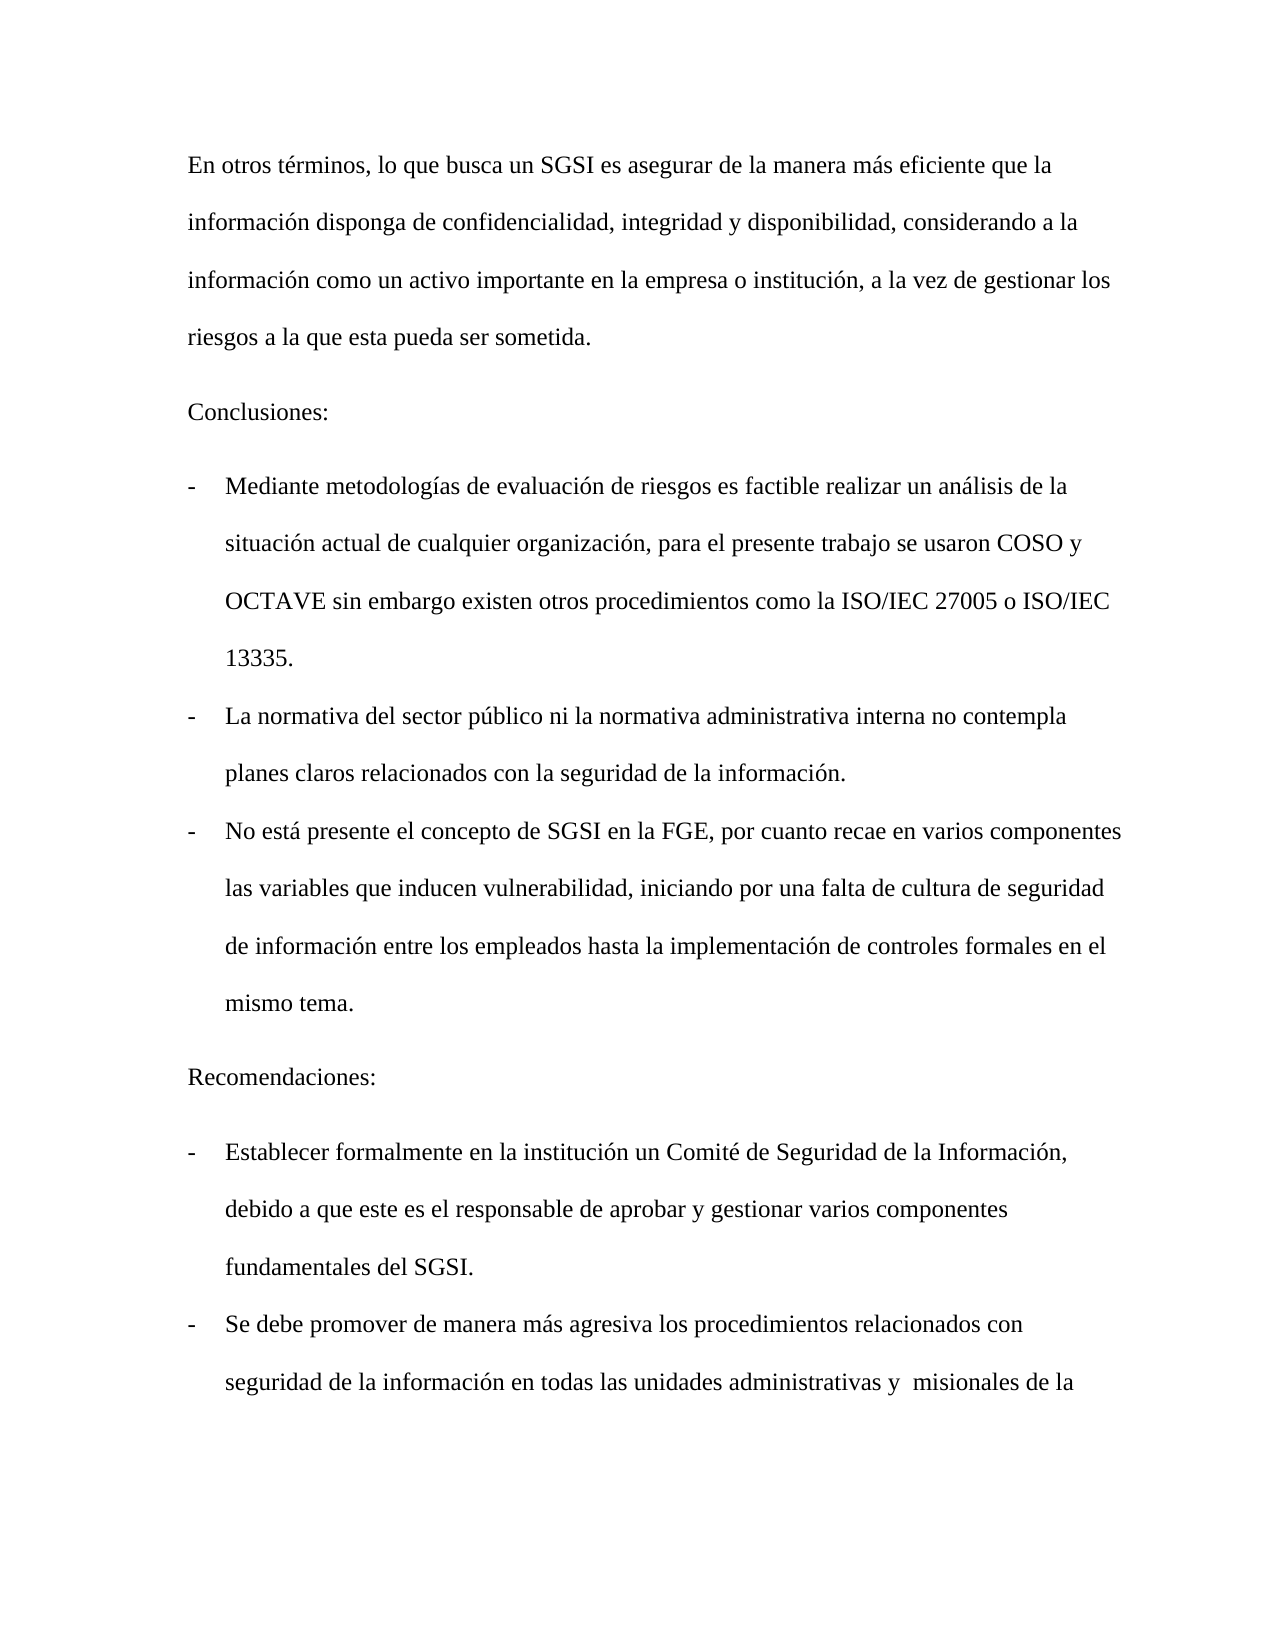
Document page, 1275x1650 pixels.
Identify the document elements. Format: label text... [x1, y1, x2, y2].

text Recomendaciones: [187, 1062, 1125, 1091]
text En otros términos, lo que busca un SGSI es asegurar de la manera más eficiente que la información disponga de confidencialidad, integridad y disponibilidad, considerando a la información como un activo importante en la empresa o institución, a la vez de gestionar los riesgos a la que esta pueda ser sometida. [187, 150, 1125, 351]
list No está presente el concepto de SGSI en la FGE, por cuanto recae en varios componentes las variables que inducen vulnerabilidad, iniciando por una falta de cultura de seguridad de información entre los empleados hasta la implementación de controles formales en el mismo tema. [187, 816, 1125, 1017]
text Conclusiones: [187, 397, 1125, 425]
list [187, 1309, 1125, 1395]
list Mediante metodologías de evaluación de riesgos es factible realizar un análisis de la situación actual de cualquier organización, para el presente trabajo se usaron COSO y OCTAVE sin embargo existen otros procedimientos como la ISO/IEC 27005 o ISO/IEC 13335. [187, 471, 1125, 672]
list La normativa del sector público ni la normativa administrativa interna no contempla planes claros relacionados con la seguridad de la información. [187, 701, 1125, 787]
list Establecer formalmente en la institución un Comité de Seguridad de la Información, debido a que este es el responsable de aprobar y gestionar varios componentes fundamentales del SGSI. [187, 1137, 1125, 1280]
